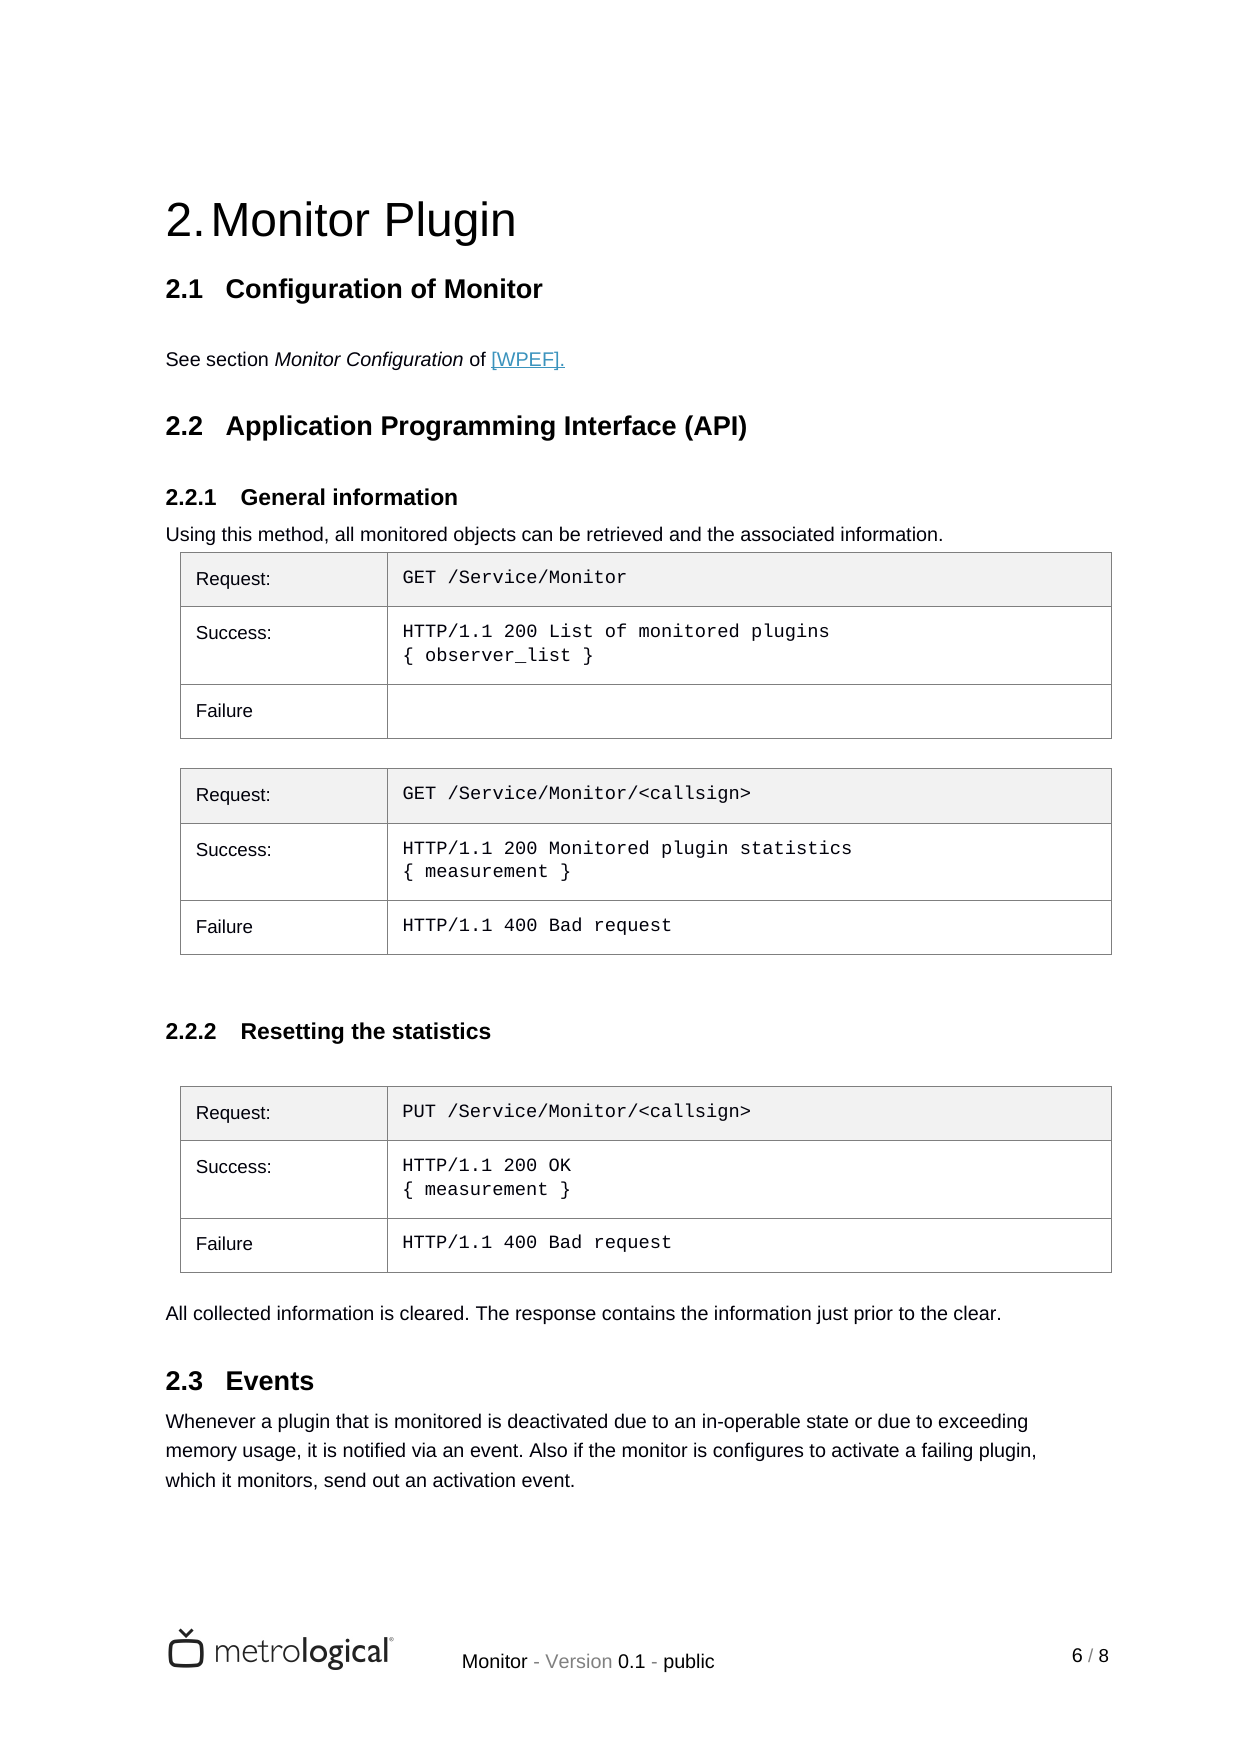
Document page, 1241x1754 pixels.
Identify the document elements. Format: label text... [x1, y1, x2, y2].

table_cell Failure [181, 1219, 387, 1272]
table_cell [388, 685, 1111, 738]
table_header Request: [181, 769, 387, 823]
table_cell Success: [181, 824, 387, 900]
subtitle Configuration of Monitor [165, 273, 1075, 304]
table_header Request: [181, 553, 387, 606]
picture [165, 1624, 397, 1674]
text All collected information is cleared. The response contains the information just prior to the clear. [165, 1302, 1075, 1325]
table_cell HTTP/1.1 200 Monitored plugin statistics { measurement } [388, 824, 1111, 900]
table_cell HTTP/1.1 200 OK { measurement } [388, 1141, 1111, 1217]
text See section Monitor Configuration of [WPEF]. [165, 347, 1075, 370]
table_cell Success: [181, 1141, 387, 1217]
text Whenever a plugin that is monitored is deactivated due to an in-operable state or due to exceeding memory usage, it is notified via an event. Also if the monitor is configures to activate a failing plugin, which it monitors, send out an activation event. [165, 1410, 1075, 1491]
table_cell Failure [181, 901, 387, 954]
table_header Request: [181, 1087, 387, 1140]
table_header PUT /Service/Monitor/<callsign> [388, 1087, 1111, 1140]
table_cell Success: [181, 607, 387, 683]
table_cell Failure [181, 685, 387, 738]
subtitle Application Programming Interface (API) [165, 410, 1075, 441]
subtitle Resetting the statistics [165, 1018, 1075, 1044]
table_header GET /Service/Monitor/<callsign> [388, 769, 1111, 823]
table_cell HTTP/1.1 400 Bad request [388, 1219, 1111, 1272]
subtitle Monitor Plugin [165, 192, 1075, 247]
subtitle General information [165, 484, 1075, 511]
table_cell HTTP/1.1 400 Bad request [388, 901, 1111, 954]
subtitle Events [165, 1365, 1075, 1396]
table_header GET /Service/Monitor [388, 553, 1111, 606]
table_cell HTTP/1.1 200 List of monitored plugins { observer_list } [388, 607, 1111, 683]
text Using this method, all monitored objects can be retrieved and the associated information. [165, 522, 1075, 545]
